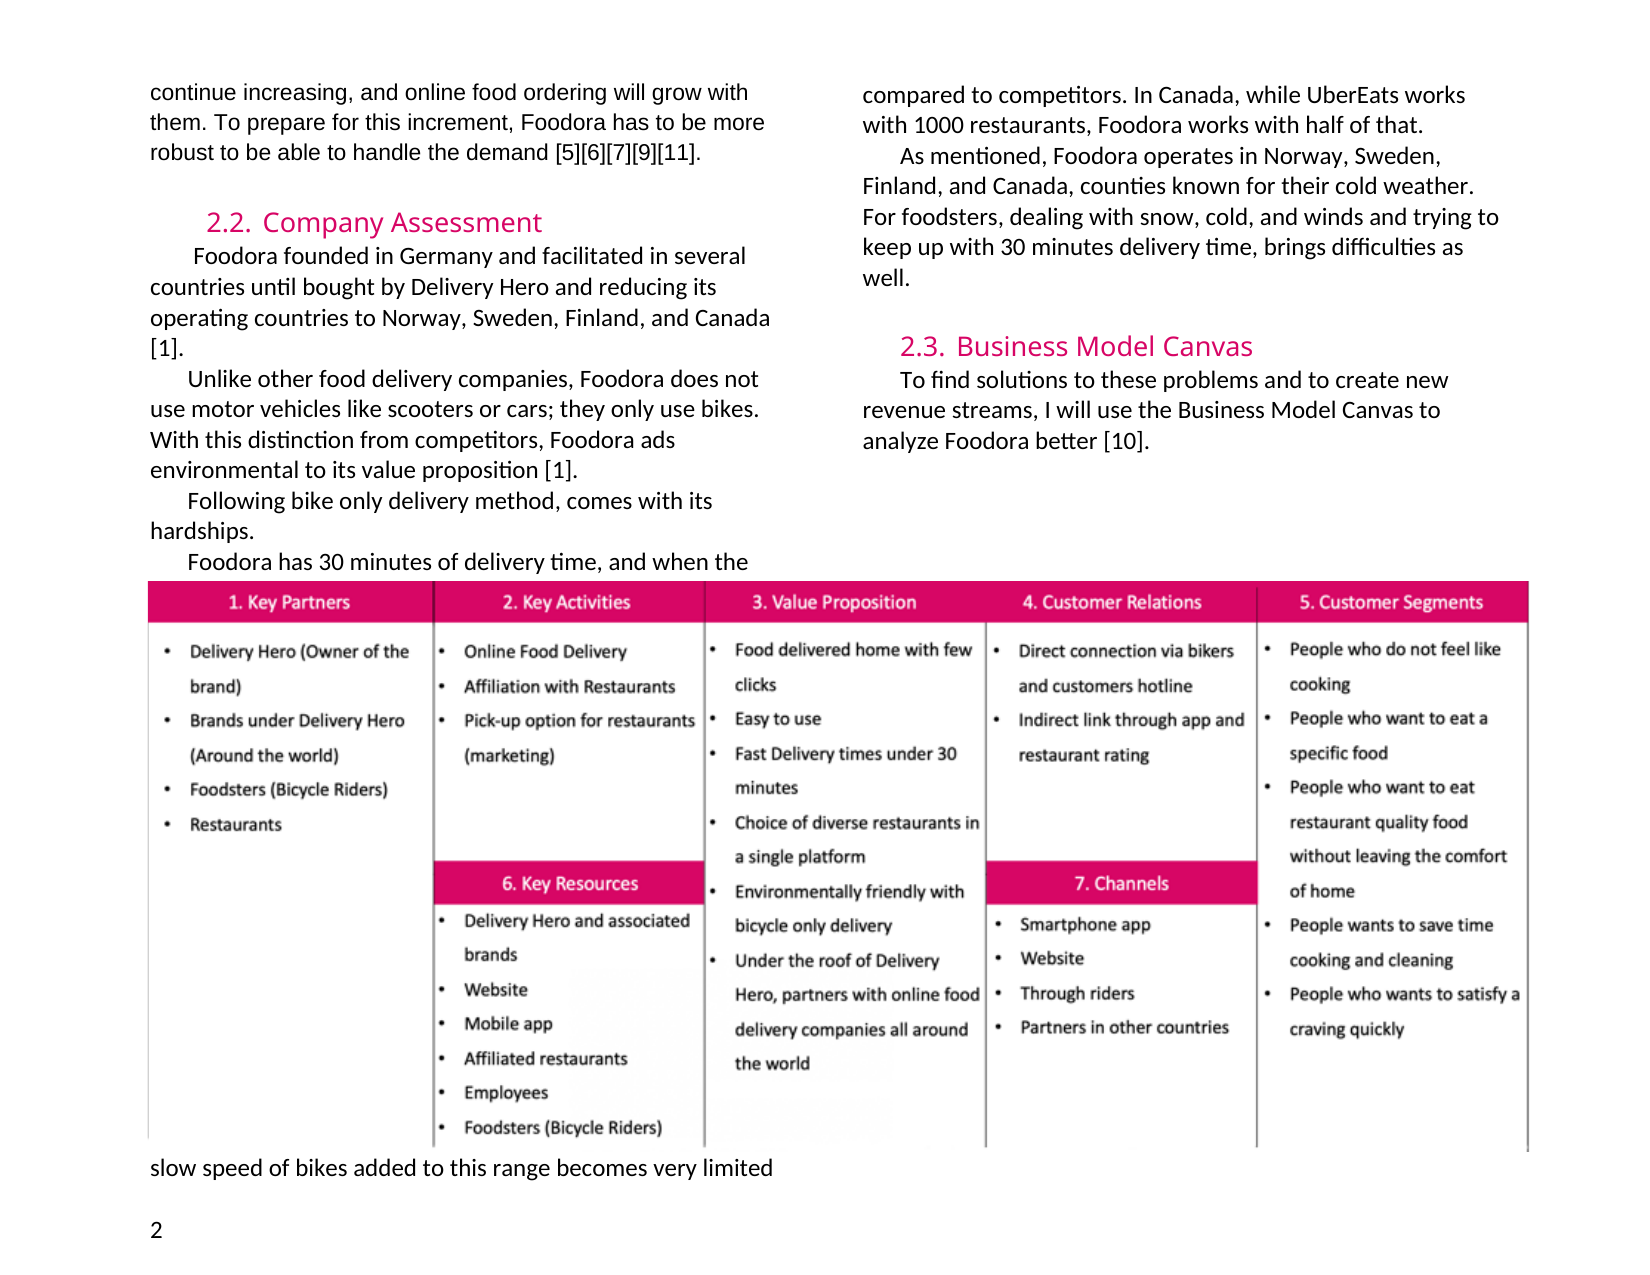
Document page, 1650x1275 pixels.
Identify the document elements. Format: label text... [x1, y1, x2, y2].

text Unlike other food delivery companies, Foodora does not use motor vehicles like scooters or cars; they only use bikes. With this distinction from competitors, Foodora ads environmental to its value proposition [1]. [150, 363, 787, 485]
subtitle Business Model Canvas [900, 327, 1500, 364]
text Foodora has 30 minutes of delivery time, and when the slow speed of bikes added to this range becomes very limited compared to competitors. In Canada, while UberEats works with 1000 restaurants, Foodora works with half of that. [150, 1152, 787, 1183]
text Foodora has 30 minutes of delivery time, and when the slow speed of bikes added to this range becomes very limited compared to competitors. In Canada, while UberEats works with 1000 restaurants, Foodora works with half of that. [150, 546, 787, 581]
text Foodora has 30 minutes of delivery time, and when the slow speed of bikes added to this range becomes very limited compared to competitors. In Canada, while UberEats works with 1000 restaurants, Foodora works with half of that. [862, 79, 1500, 140]
text Foodora founded in Germany and facilitated in several countries until bought by Delivery Hero and reducing its operating countries to Norway, Sweden, Finland, and Canada [1]. [150, 241, 787, 363]
picture [147, 581, 1530, 1152]
text As mentioned, Foodora operates in Norway, Sweden, Finland, and Canada, counties known for their cold weather. For foodsters, dealing with snow, cold, and winds and trying to keep up with 30 minutes delivery time, brings difficulties as well. [862, 140, 1500, 292]
text To find solutions to these problems and to create new revenue streams, I will use the Business Model Canvas to analyze Foodora better [10]. [862, 364, 1500, 456]
subtitle Company Assessment [206, 204, 787, 241]
text Following bike only delivery method, comes with its hardships. [150, 485, 787, 546]
